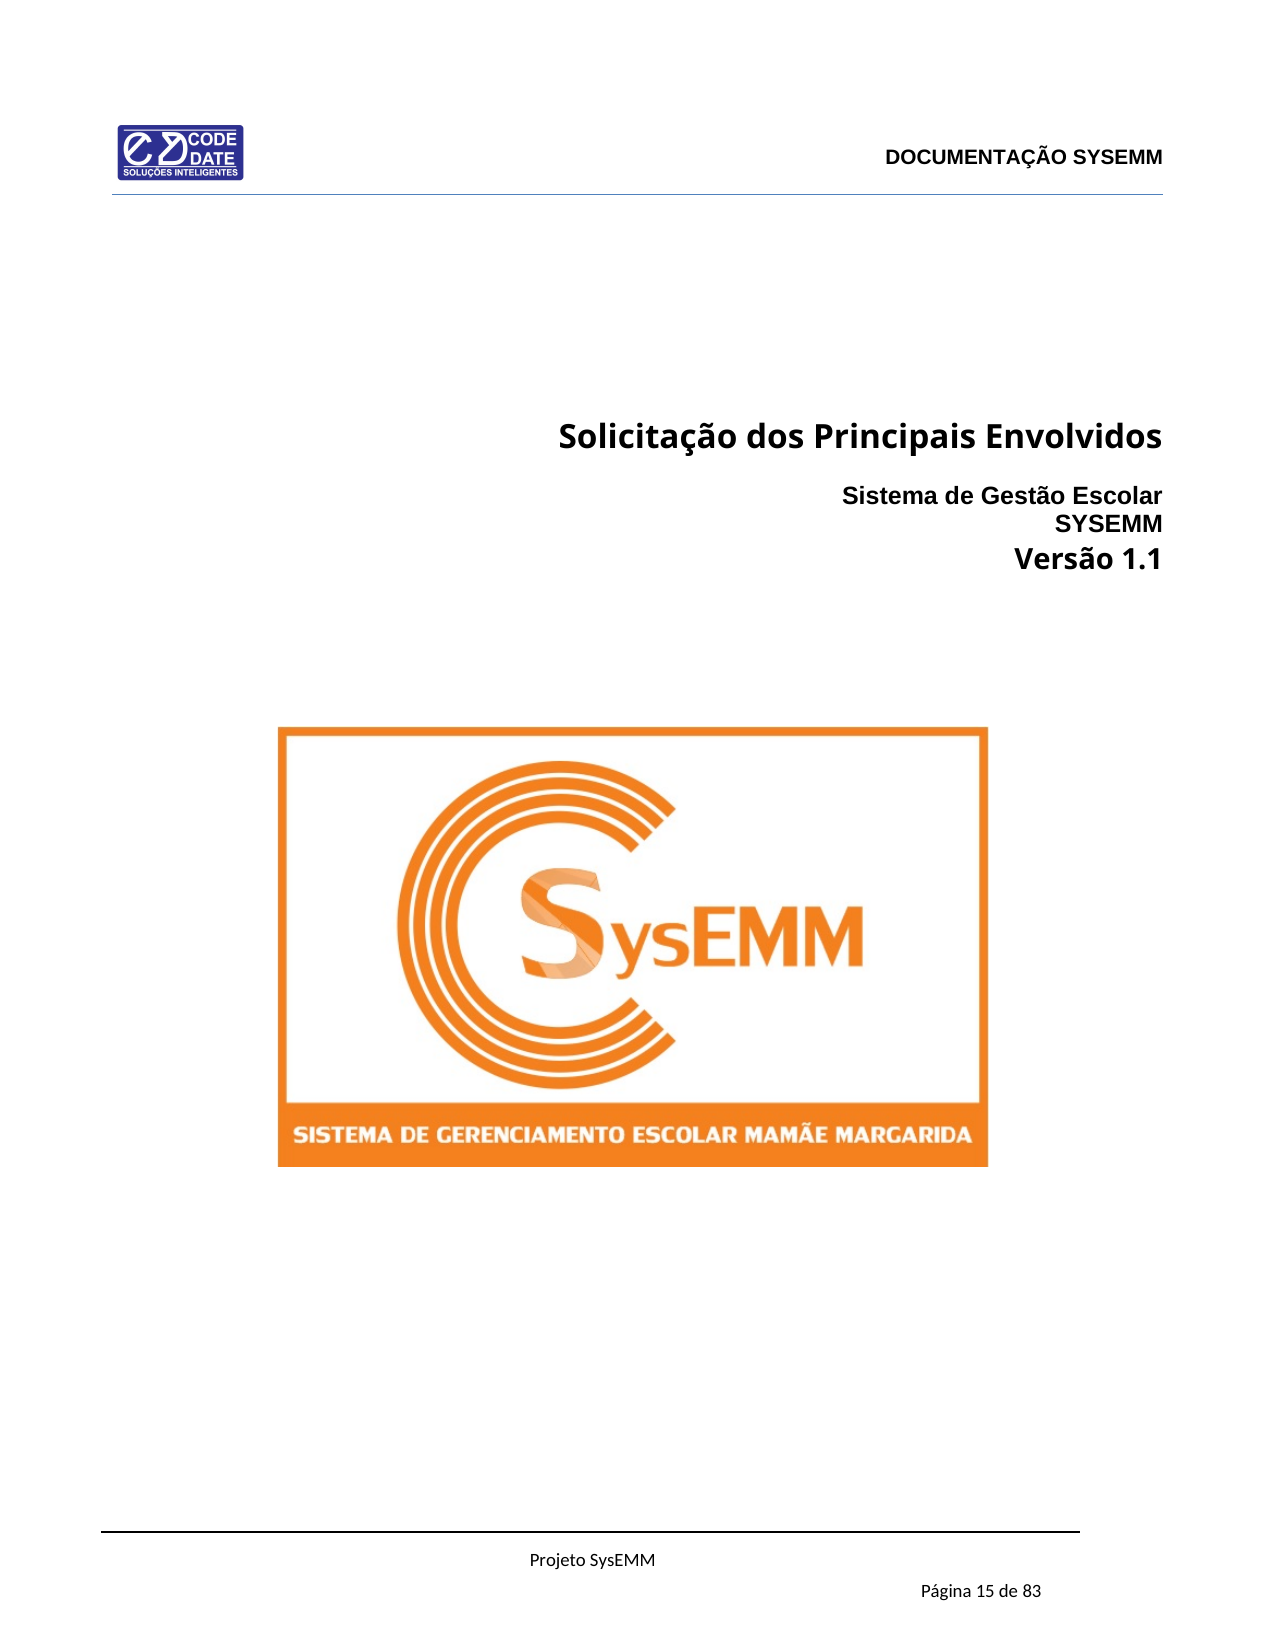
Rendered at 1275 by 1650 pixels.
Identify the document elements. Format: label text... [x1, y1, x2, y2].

text Sistema de Gestão Escolar SYSEMM [186, 481, 1163, 538]
picture [277, 726, 989, 1167]
picture [116, 124, 245, 182]
text Versão 1.1 [112, 538, 1163, 629]
text Solicitação dos Principais Envolvidos [112, 412, 1163, 458]
